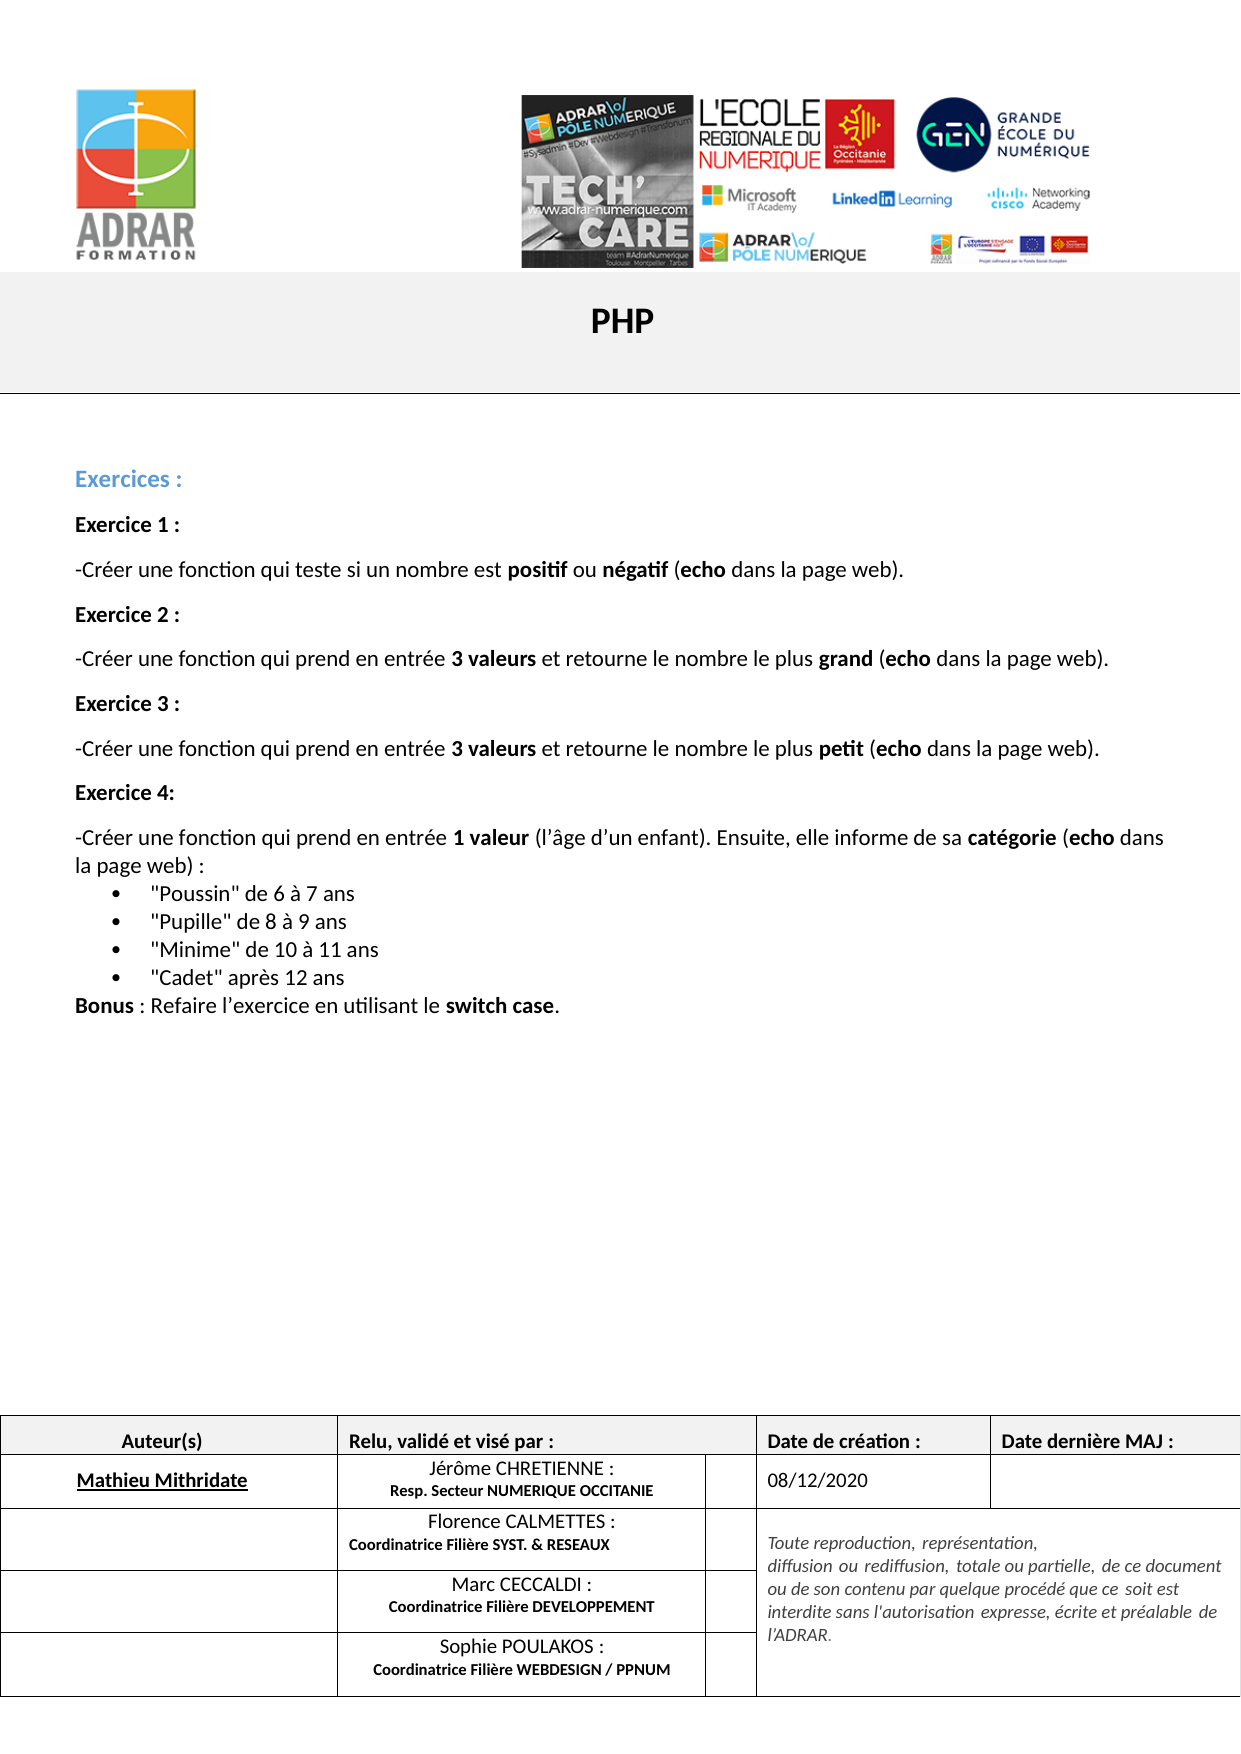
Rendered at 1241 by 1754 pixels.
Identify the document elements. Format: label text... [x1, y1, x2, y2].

text Exercice 3 : [75, 689, 1165, 717]
text -Créer une fonction qui prend en entrée 3 valeurs et retourne le nombre le plus grand (echo dans la page web). [75, 644, 1165, 672]
picture [75, 87, 197, 262]
text -Créer une fonction qui prend en entrée 1 valeur (l’âge d’un enfant). Ensuite, elle informe de sa catégorie (echo dans la page web) : [75, 823, 1165, 879]
text Bonus : Refaire l’exercice en utilisant le switch case. [75, 991, 1165, 1019]
text -Créer une fonction qui teste si un nombre est positif ou négatif (echo dans la page web). [75, 555, 1165, 583]
text Exercice 4: [75, 778, 1165, 807]
subtitle Exercices : [75, 463, 1165, 494]
list "Minime" de 10 à 11 ans [112, 935, 1165, 963]
list "Poussin" de 6 à 7 ans [112, 879, 1165, 907]
picture [521, 95, 1093, 268]
text -Créer une fonction qui prend en entrée 3 valeurs et retourne le nombre le plus petit (echo dans la page web). [75, 734, 1165, 762]
text Exercice 2 : [75, 600, 1165, 628]
list "Cadet" après 12 ans [112, 963, 1165, 991]
text Exercice 1 : [75, 510, 1165, 538]
list "Pupille" de 8 à 9 ans [112, 907, 1165, 935]
